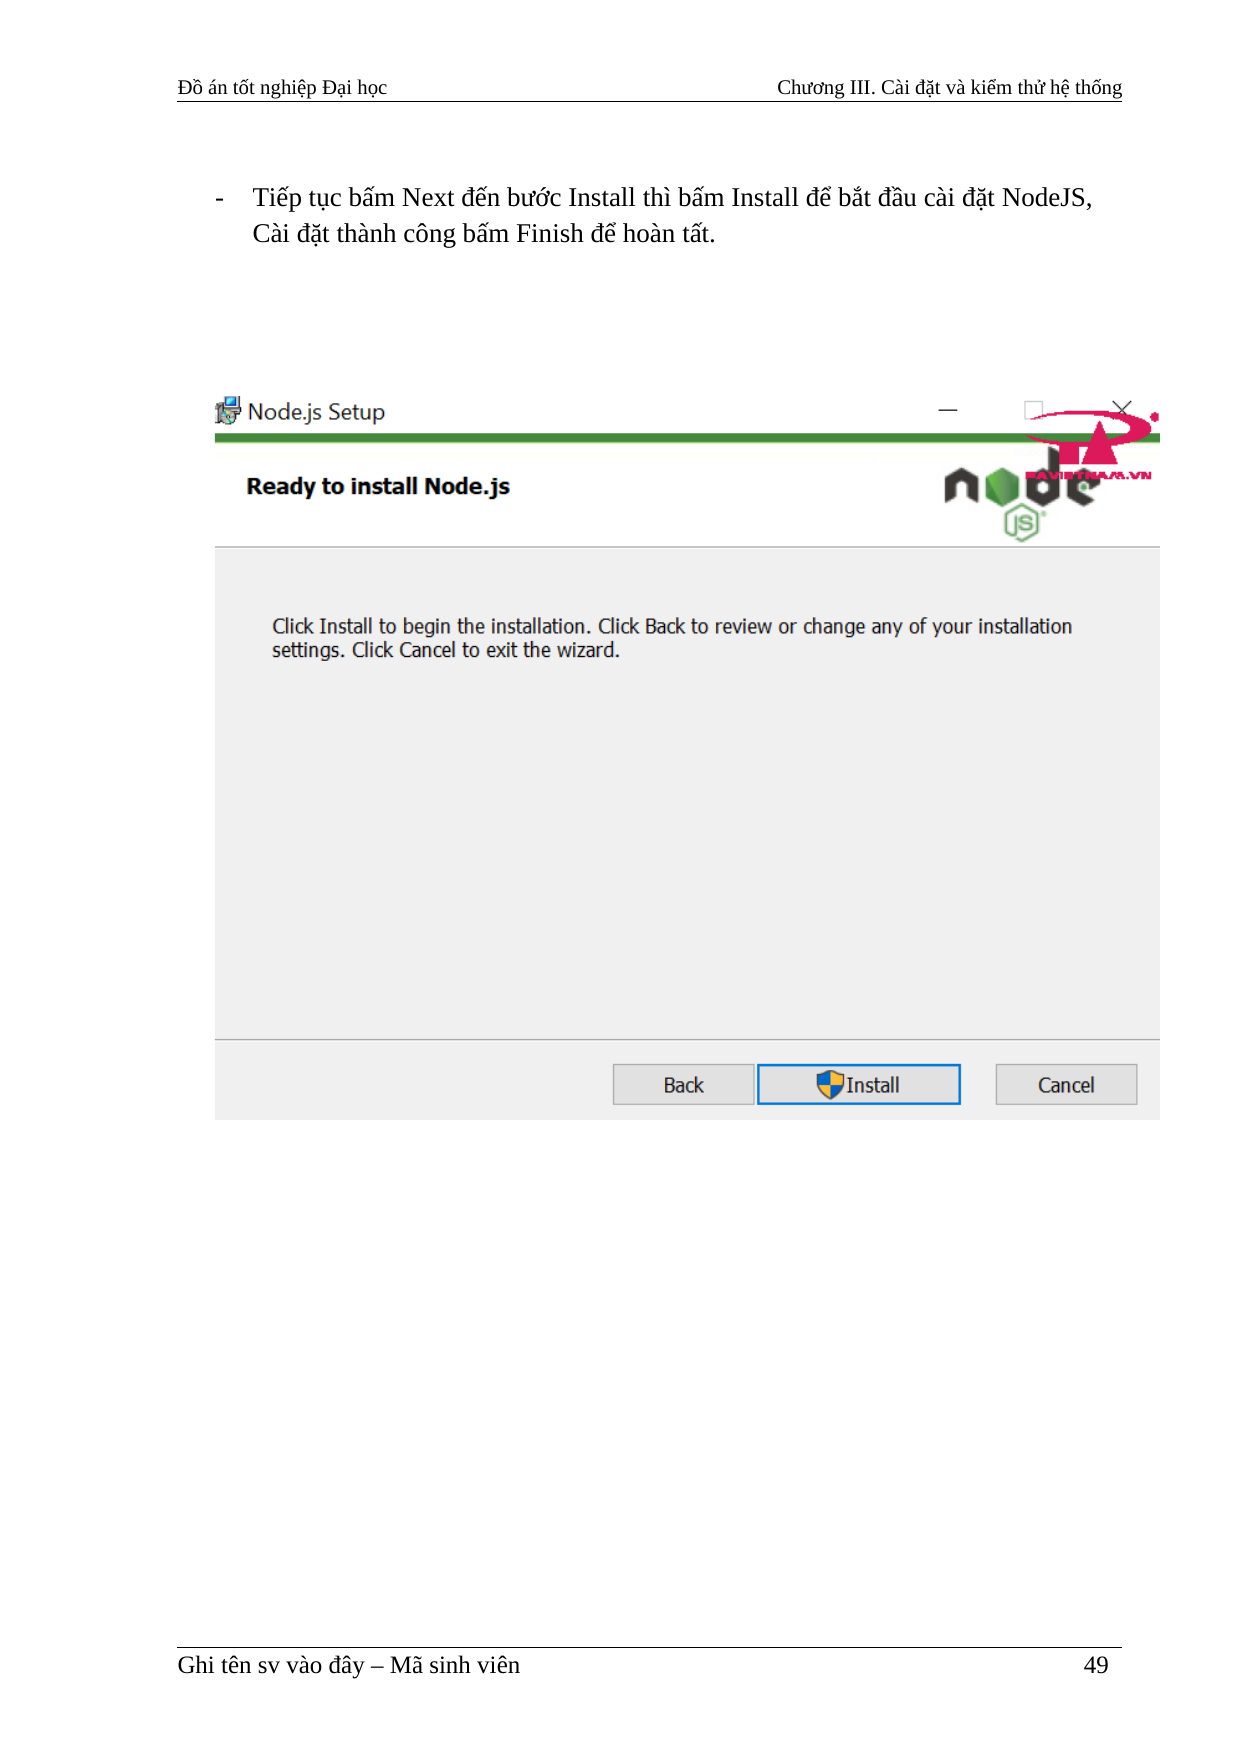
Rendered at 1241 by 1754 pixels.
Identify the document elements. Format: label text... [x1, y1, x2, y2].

list Tiếp tục bấm Next đến bước Install thì bấm Install để bắt đầu cài đặt NodeJS, Cài đặt thành công bấm Finish để hoàn tất. [215, 181, 1122, 248]
picture [214, 396, 1160, 1120]
